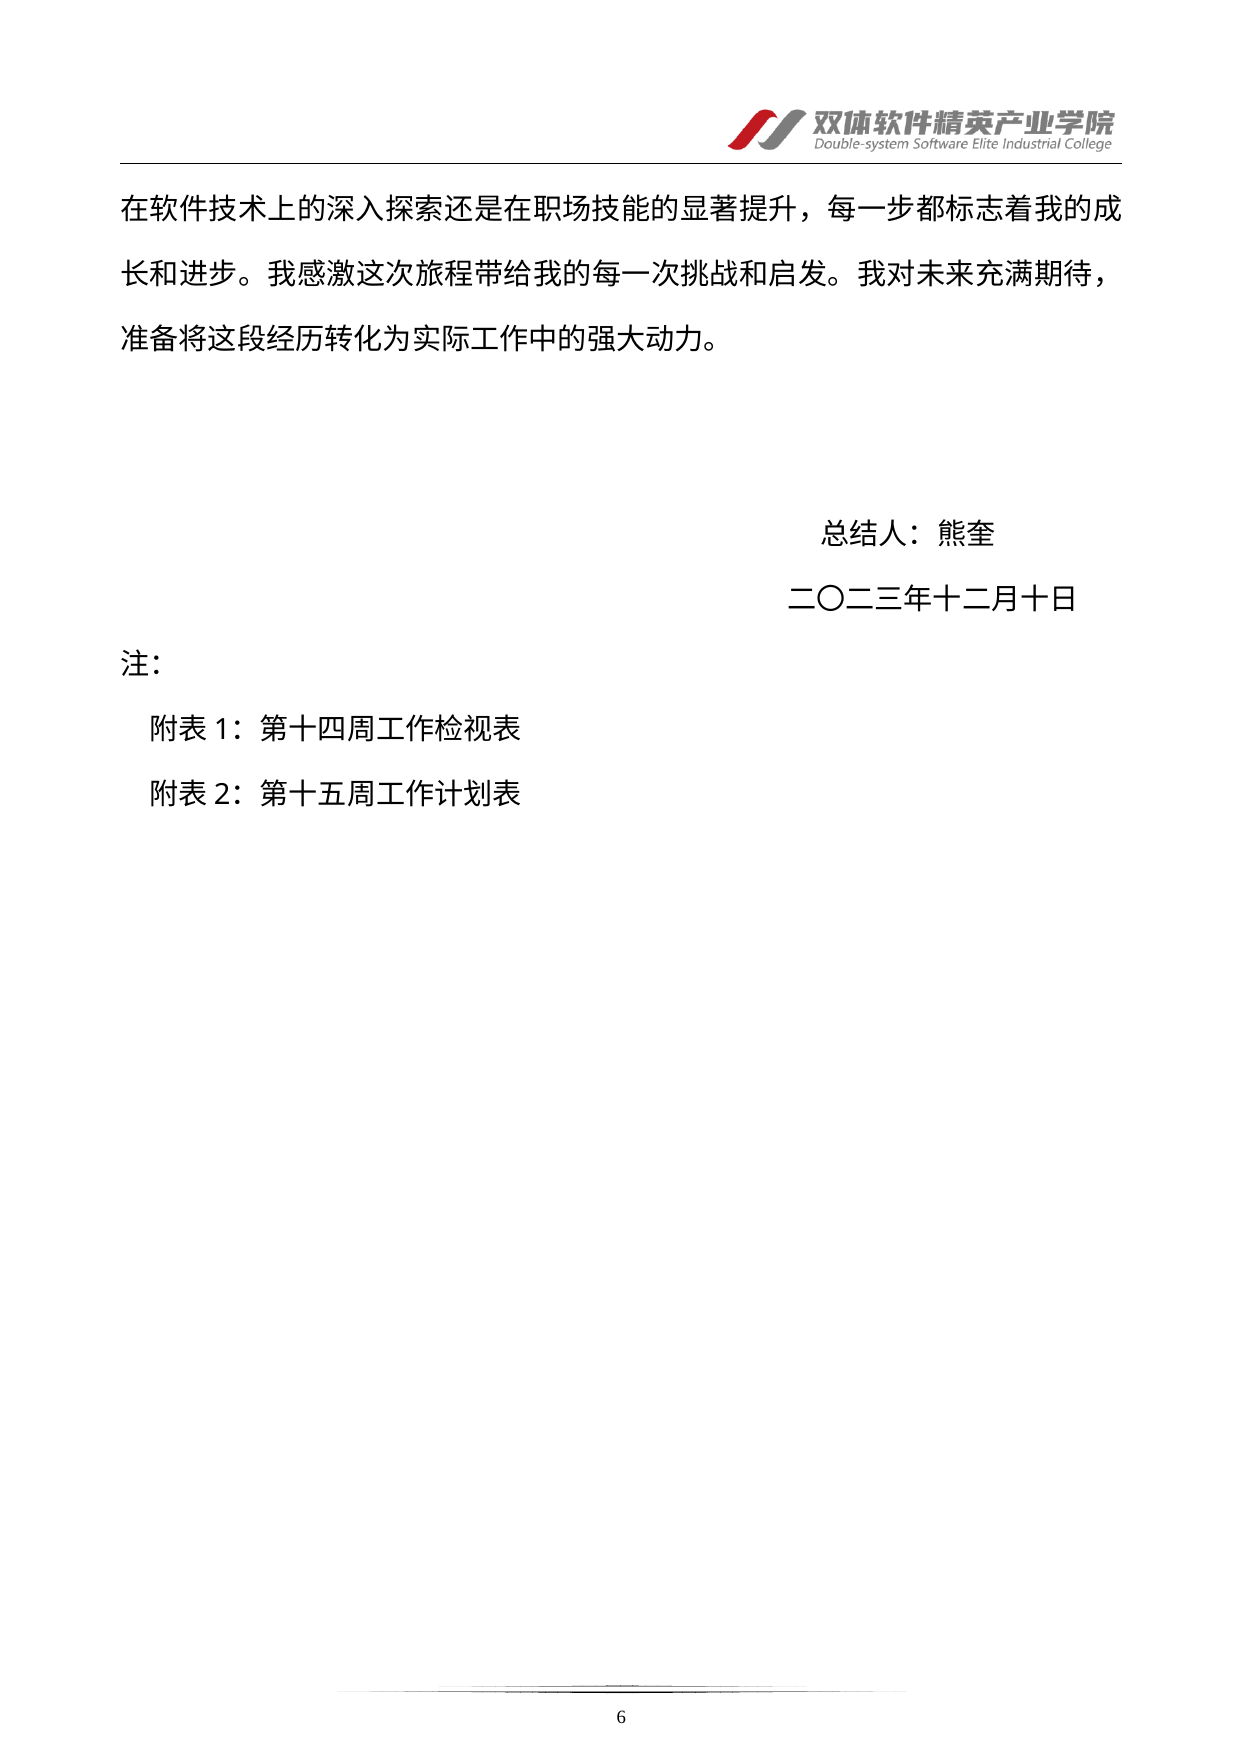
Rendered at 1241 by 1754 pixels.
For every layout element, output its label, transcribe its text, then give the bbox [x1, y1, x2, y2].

text 总结人：熊奎 [120, 499, 1049, 564]
text 注： [120, 629, 1122, 694]
text 附表1：第十四周工作检视表 [120, 694, 1122, 759]
picture [120, 1685, 1125, 1694]
text 二〇二三年十二月十日 [120, 564, 1078, 629]
picture [716, 79, 1139, 155]
text 随着这周的结束，我们的双体学习之旅也接近尾声。回顾这一周，无论是在软件技术上的深入探索还是在职场技能的显著提升，每一步都标志着我的成长和进步。我感激这次旅程带给我的每一次挑战和启发。我对未来充满期待，准备将这段经历转化为实际工作中的强大动力。 [120, 174, 1122, 369]
text 附表2：第十五周工作计划表 [120, 759, 1122, 824]
